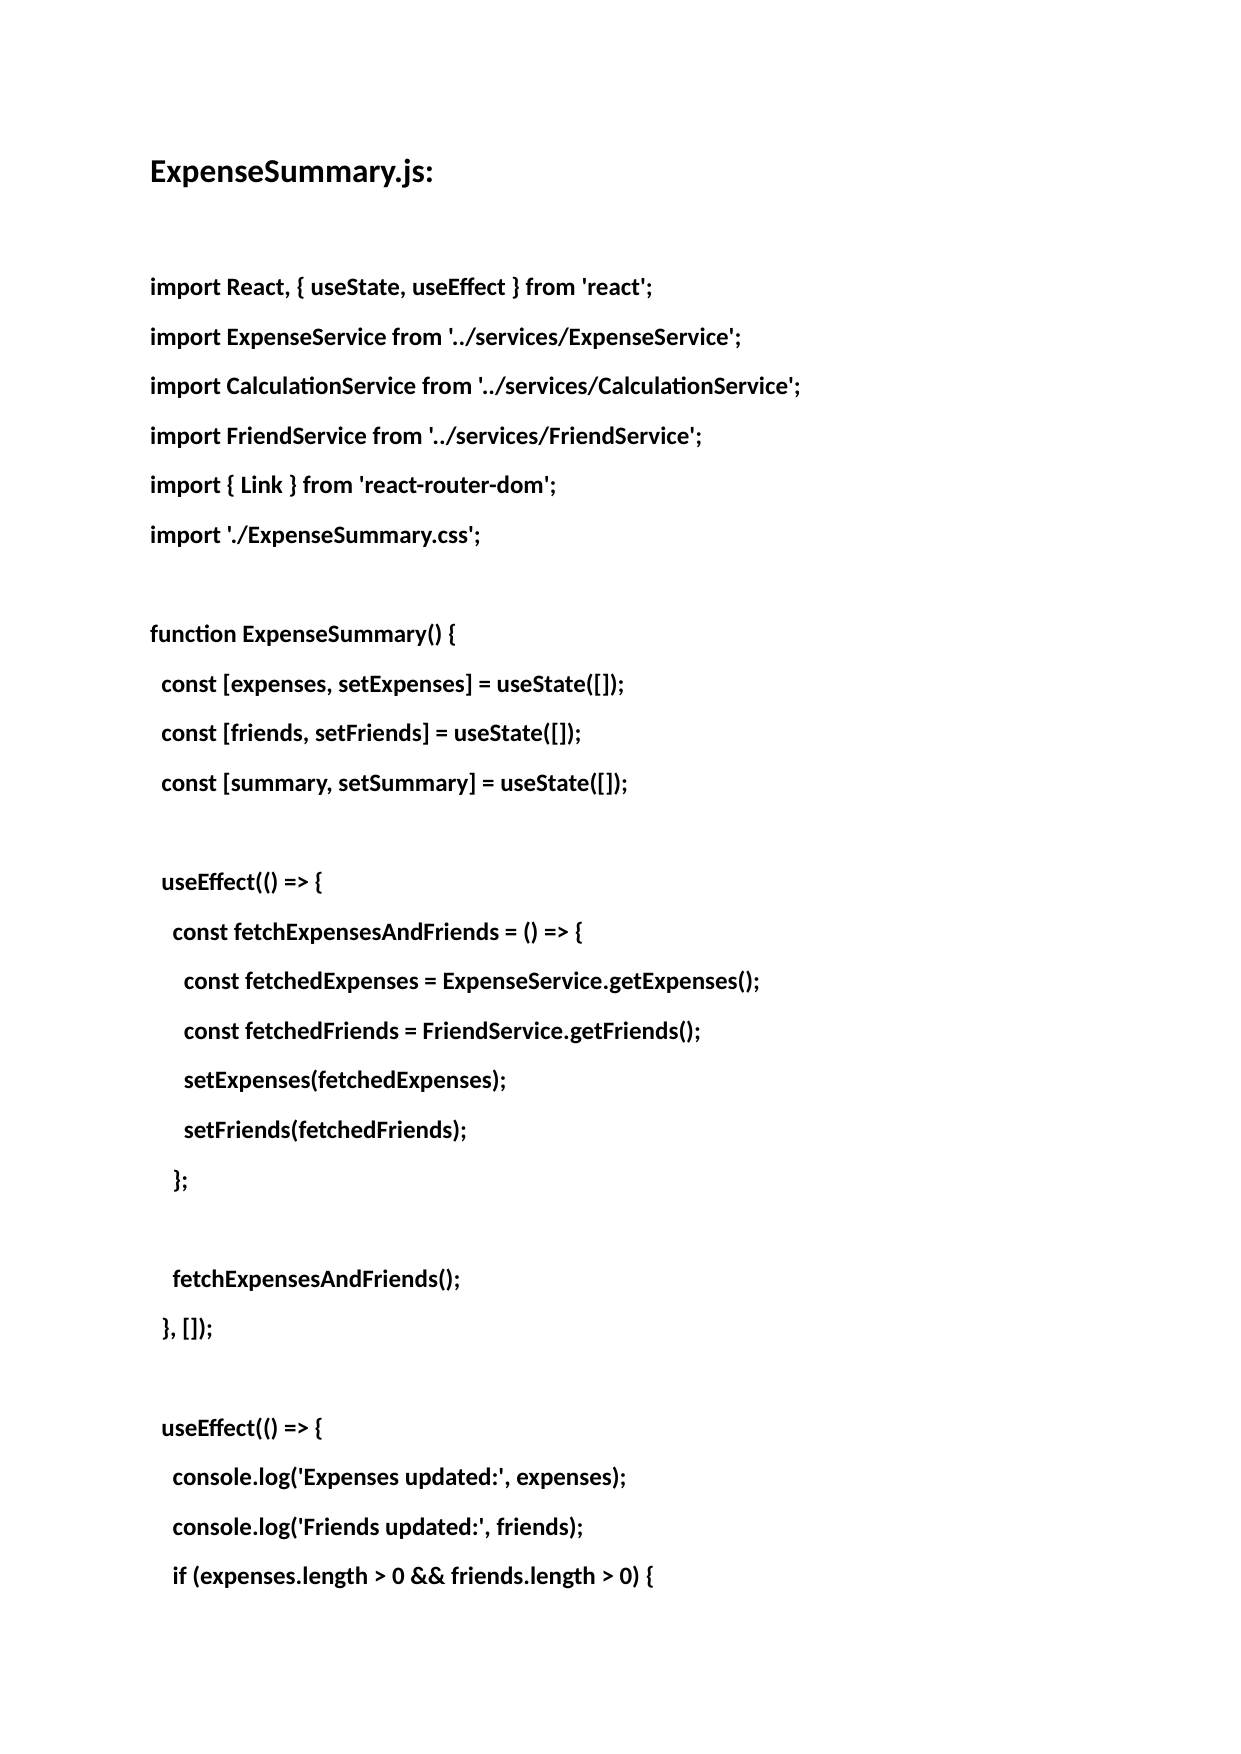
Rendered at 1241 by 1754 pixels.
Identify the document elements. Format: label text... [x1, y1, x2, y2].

text import './ExpenseSummary.css'; [150, 519, 1090, 550]
text }; [150, 1164, 1090, 1194]
text import CalculationService from '../services/CalculationService'; [150, 370, 1090, 401]
text const fetchExpensesAndFriends = () => { [150, 916, 1090, 946]
text console.log('Expenses updated:', expenses); [150, 1461, 1090, 1492]
text import FriendService from '../services/FriendService'; [150, 420, 1090, 451]
text useEffect(() => { [150, 1412, 1090, 1442]
text useEffect(() => { [150, 866, 1090, 897]
text if (expenses.length > 0 && friends.length > 0) { [150, 1560, 1090, 1591]
text setExpenses(fetchedExpenses); [150, 1064, 1090, 1095]
text import React, { useState, useEffect } from 'react'; [150, 271, 1090, 302]
text const fetchedExpenses = ExpenseService.getExpenses(); [150, 965, 1090, 996]
text import { Link } from 'react-router-dom'; [150, 469, 1090, 500]
text console.log('Friends updated:', friends); [150, 1511, 1090, 1541]
text }, []); [150, 1312, 1090, 1343]
text fetchExpensesAndFriends(); [150, 1263, 1090, 1293]
text const [expenses, setExpenses] = useState([]); [150, 668, 1090, 698]
text const fetchedFriends = FriendService.getFriends(); [150, 1015, 1090, 1046]
text import ExpenseService from '../services/ExpenseService'; [150, 321, 1090, 351]
text function ExpenseSummary() { [150, 618, 1090, 649]
text setFriends(fetchedFriends); [150, 1114, 1090, 1145]
text const [friends, setFriends] = useState([]); [150, 717, 1090, 748]
text ExpenseSummary.js: [150, 150, 1090, 191]
text const [summary, setSummary] = useState([]); [150, 767, 1090, 798]
